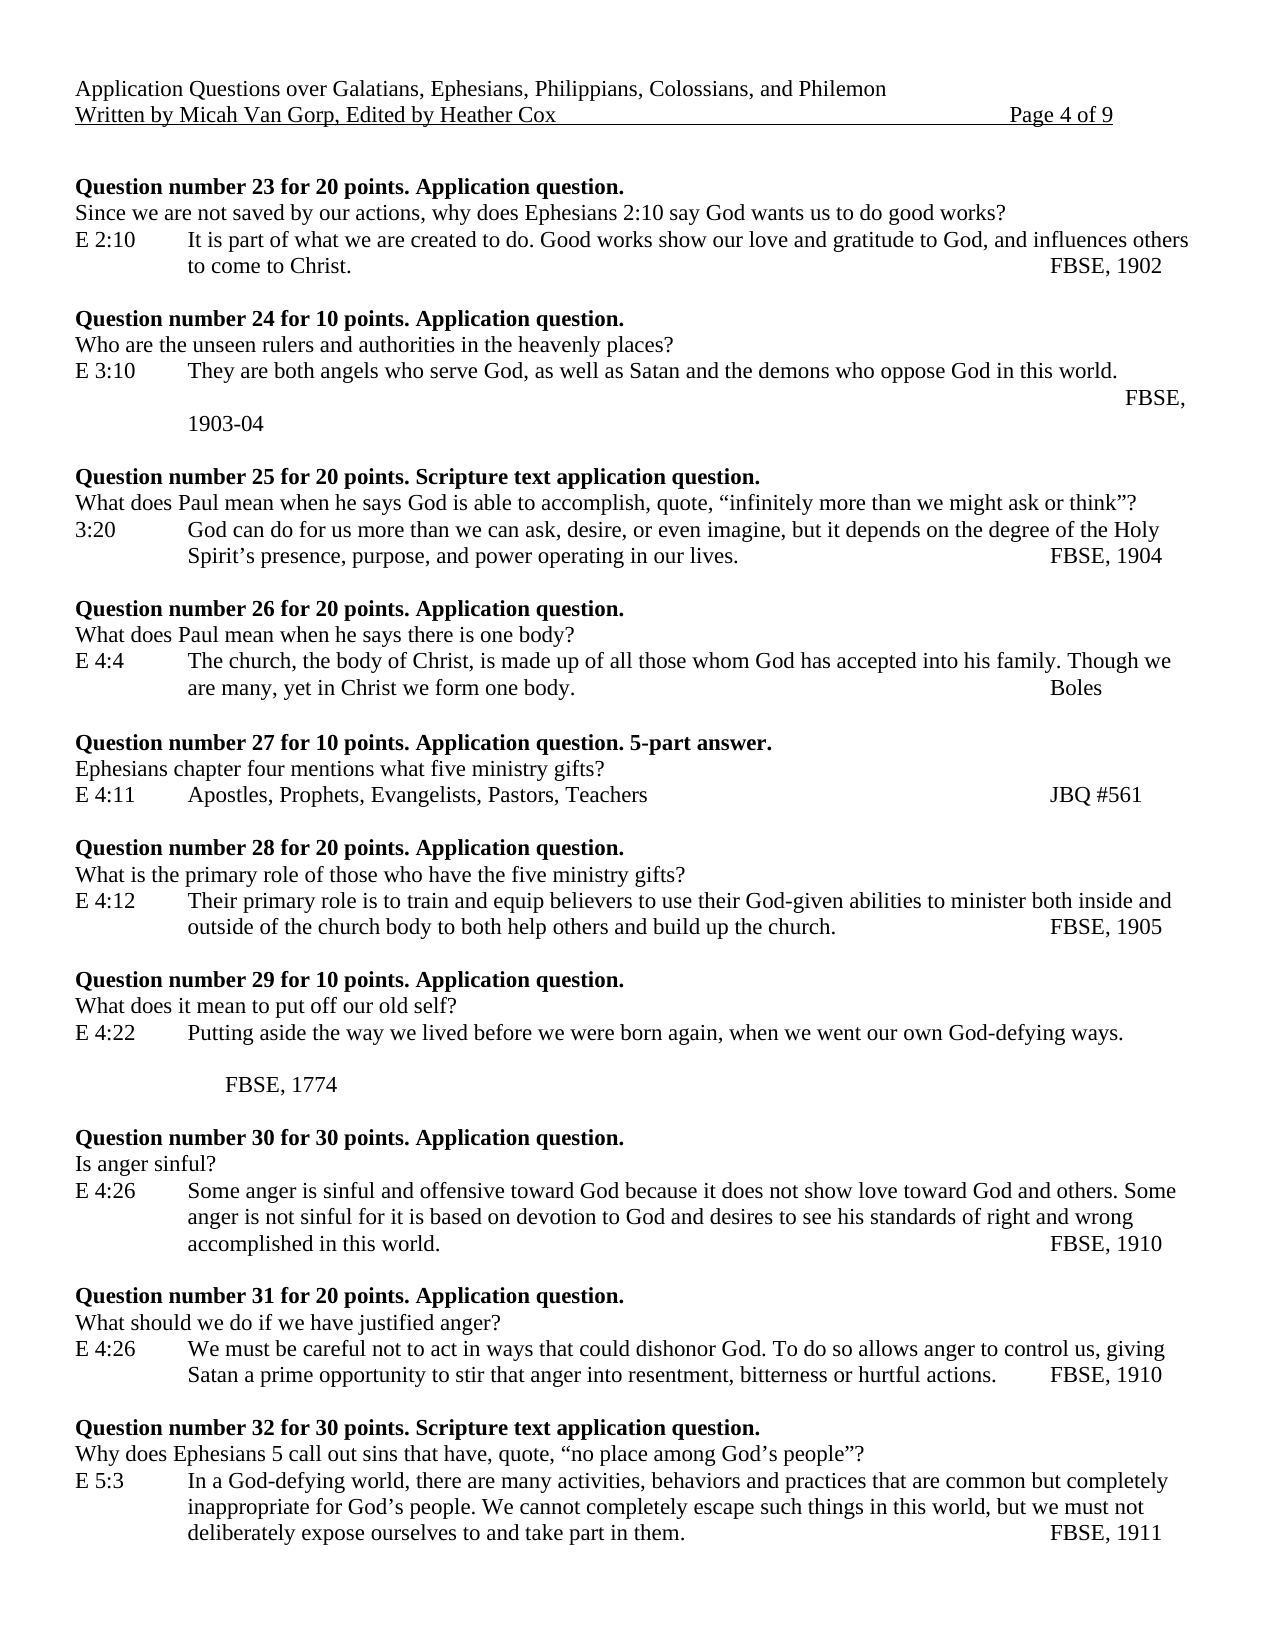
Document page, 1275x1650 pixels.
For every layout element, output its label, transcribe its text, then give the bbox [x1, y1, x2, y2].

text E 4:22 Putting aside the way we lived before we were born again, when we went our own God-defying ways. FBSE, 1774 [75, 1019, 1200, 1098]
text 3:20 God can do for us more than we can ask, desire, or even imagine, but it depends on the degree of the Holy Spirit’s presence, purpose, and power operating in our lives. FBSE, 1904 [75, 516, 1200, 568]
text Why does Ephesians 5 call out sins that have, quote, “no place among God’s people”? [75, 1440, 1200, 1467]
text E 4:4 The church, the body of Christ, is made up of all those whom God has accepted into his family. Though we are many, yet in Christ we form one body. Boles [75, 647, 1200, 700]
text Is anger sinful? [75, 1151, 1200, 1177]
text Question number 24 for 10 points. Application question. [75, 305, 1200, 331]
text E 3:10 They are both angels who serve God, as well as Satan and the demons who oppose God in this world. FBSE, 1903-04 [75, 357, 1200, 437]
text Since we are not saved by our actions, why does Ephesians 2:10 say God wants us to do good works? [75, 199, 1200, 226]
text E 5:3 In a God-defying world, there are many activities, behaviors and practices that are common but completely inappropriate for God’s people. We cannot completely escape such things in this world, but we must not deliberately expose ourselves to and take part in them. FBSE, 1911 [75, 1467, 1200, 1546]
text Question number 23 for 20 points. Application question. [75, 173, 1200, 199]
text What does Paul mean when he says God is able to accomplish, quote, “infinitely more than we might ask or think”? [75, 489, 1200, 516]
text Question number 31 for 20 points. Application question. [75, 1282, 1200, 1309]
text What should we do if we have justified anger? [75, 1309, 1200, 1335]
text E 4:11 Apostles, Prophets, Evangelists, Pastors, Teachers JBQ #561 [75, 782, 1200, 808]
text What is the primary role of those who have the five ministry gifts? [75, 861, 1200, 887]
text Question number 28 for 20 points. Application question. [75, 834, 1200, 861]
text Question number 27 for 10 points. Application question. 5-part answer. [75, 729, 1200, 755]
text Question number 29 for 10 points. Application question. [75, 966, 1200, 992]
text What does Paul mean when he says there is one body? [75, 621, 1200, 647]
text Who are the unseen rulers and authorities in the heavenly places? [75, 331, 1200, 357]
text Question number 25 for 20 points. Scripture text application question. [75, 463, 1200, 489]
text E 2:10 It is part of what we are created to do. Good works show our love and gratitude to God, and influences others to come to Christ. FBSE, 1902 [75, 226, 1200, 278]
text E 4:26 We must be careful not to act in ways that could dishonor God. To do so allows anger to control us, giving Satan a prime opportunity to stir that anger into resentment, bitterness or hurtful actions. FBSE, 1910 [75, 1335, 1200, 1388]
text What does it mean to put off our old self? [75, 992, 1200, 1019]
text E 4:12 Their primary role is to train and equip believers to use their God-given abilities to minister both inside and outside of the church body to both help others and build up the church. FBSE, 1905 [75, 887, 1200, 940]
text E 4:26 Some anger is sinful and offensive toward God because it does not show love toward God and others. Some anger is not sinful for it is based on devotion to God and desires to see his standards of right and wrong accomplished in this world. FBSE, 1910 [75, 1177, 1200, 1256]
text Question number 32 for 30 points. Scripture text application question. [75, 1414, 1200, 1440]
text Ephesians chapter four mentions what five ministry gifts? [75, 755, 1200, 782]
text Question number 26 for 20 points. Application question. [75, 595, 1200, 621]
text Question number 30 for 30 points. Application question. [75, 1124, 1200, 1151]
